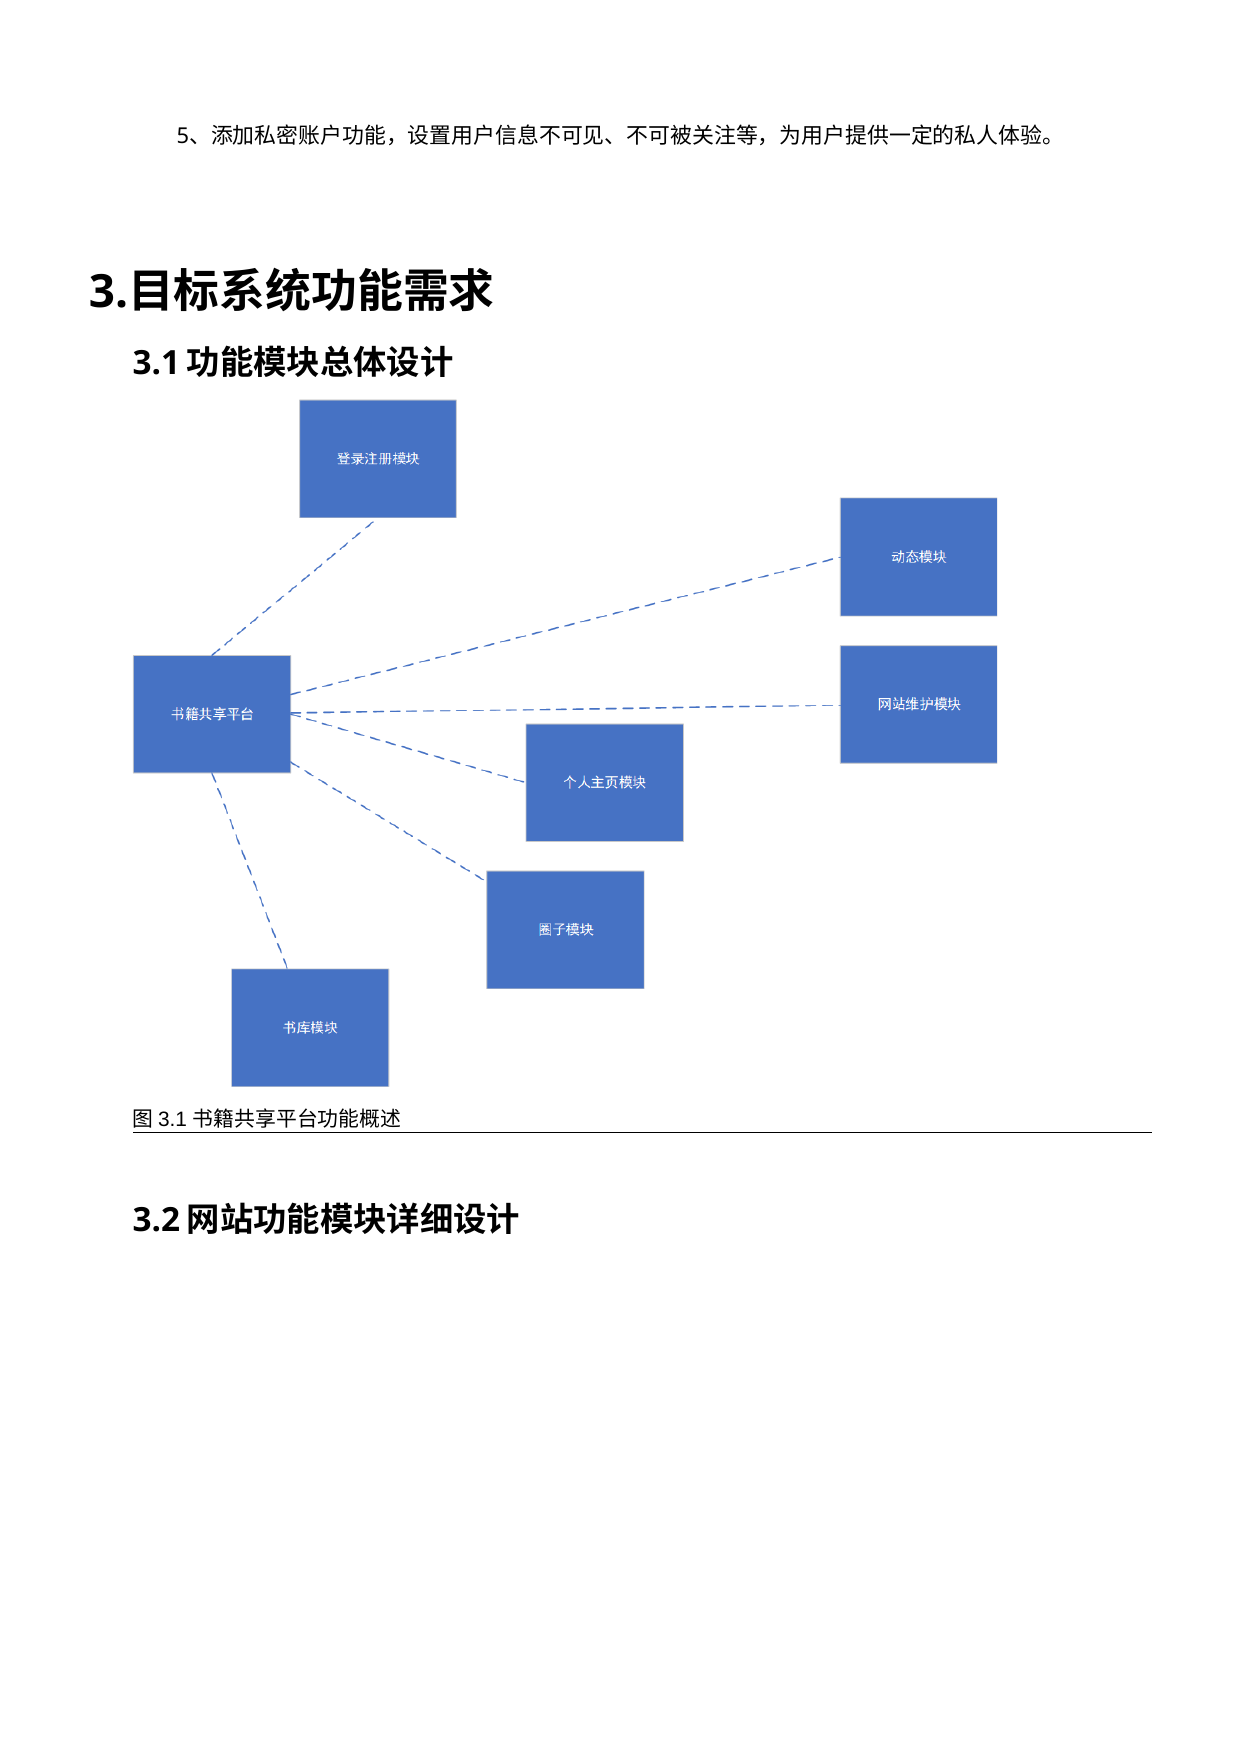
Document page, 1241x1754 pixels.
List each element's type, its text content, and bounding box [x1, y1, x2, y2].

subtitle 3.1功能模块总体设计 [132, 336, 1152, 384]
subtitle 3.2网站功能模块详细设计 [132, 1193, 1152, 1241]
text 图 3.1 书籍共享平台功能概述 [132, 1102, 1152, 1133]
text 5、添加私密账户功能，设置用户信息不可见、不可被关注等，为用户提供一定的私人体验。 [132, 118, 1152, 150]
subtitle 3.目标系统功能需求 [89, 254, 1152, 321]
picture [132, 399, 998, 1087]
